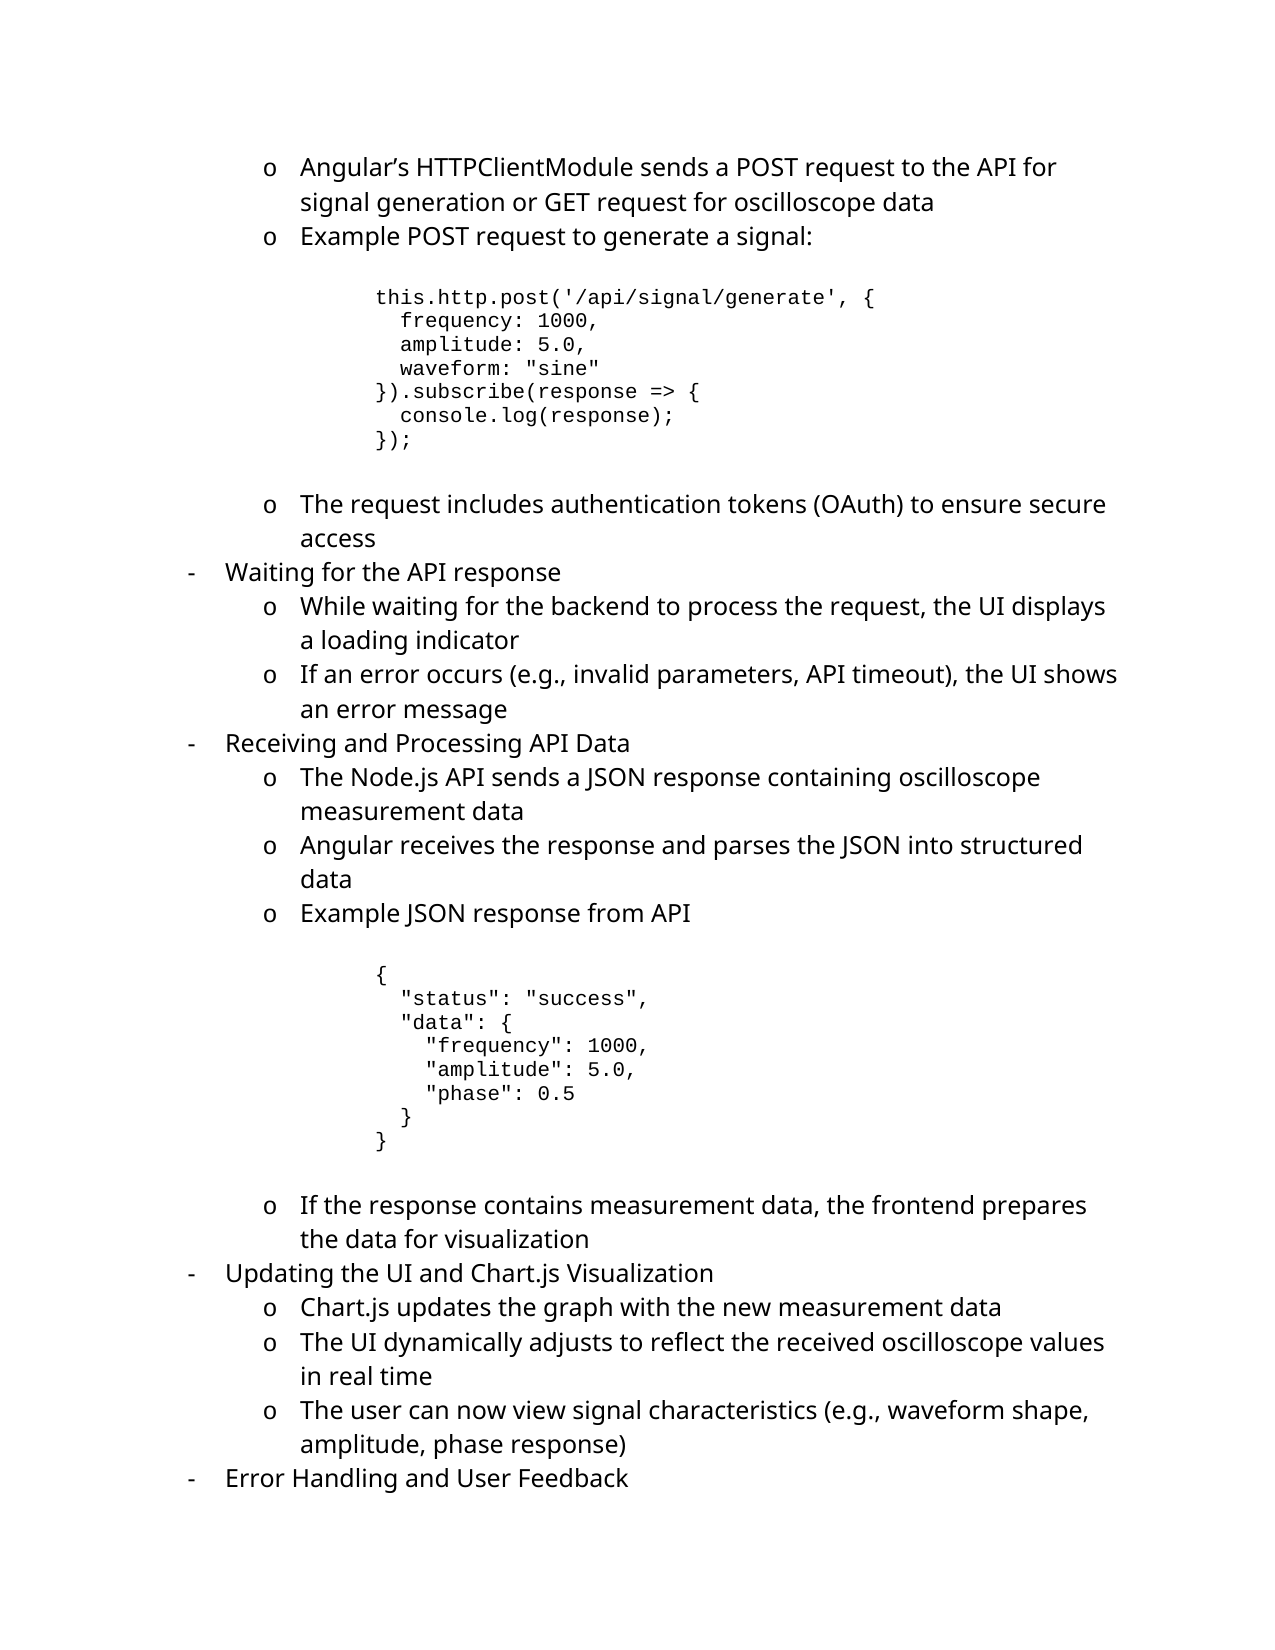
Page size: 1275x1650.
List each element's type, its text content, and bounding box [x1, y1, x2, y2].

list If an error occurs (e.g., invalid parameters, API timeout), the UI shows an error message [262, 657, 1125, 725]
text }).subscribe(response => { [375, 381, 1125, 405]
list Angular receives the response and parses the JSON into structured data [262, 828, 1125, 896]
text amplitude: 5.0, [375, 334, 1125, 358]
text { [375, 964, 1125, 988]
text frequency: 1000, [375, 310, 1125, 334]
list Example POST request to generate a signal: [262, 218, 1125, 253]
text this.http.post('/api/signal/generate', { [375, 287, 1125, 310]
list While waiting for the backend to process the request, the UI displays a loading indicator [262, 589, 1125, 657]
list Example JSON response from API [262, 896, 1125, 930]
text "data": { [375, 1012, 1125, 1035]
list The request includes authentication tokens (OAuth) to ensure secure access [262, 486, 1125, 554]
text waveform: "sine" [375, 358, 1125, 381]
list The user can now view signal characteristics (e.g., waveform shape, amplitude, phase response) [262, 1393, 1125, 1461]
text "status": "success", [375, 988, 1125, 1012]
list Error Handling and User Feedback [187, 1461, 1125, 1495]
list The Node.js API sends a JSON response containing oscilloscope measurement data [262, 759, 1125, 828]
text "phase": 0.5 [375, 1083, 1125, 1106]
list Angular’s HTTPClientModule sends a POST request to the API for signal generation or GET request for oscilloscope data [262, 150, 1125, 218]
text "frequency": 1000, [375, 1035, 1125, 1059]
list Waiting for the API response [187, 554, 1125, 589]
list Chart.js updates the graph with the new measurement data [262, 1290, 1125, 1324]
text } [375, 1130, 1125, 1153]
text "amplitude": 5.0, [375, 1059, 1125, 1083]
list Updating the UI and Chart.js Visualization [187, 1256, 1125, 1290]
text } [375, 1106, 1125, 1130]
list Receiving and Processing API Data [187, 725, 1125, 759]
text }); [375, 428, 1125, 452]
text console.log(response); [375, 405, 1125, 428]
list If the response contains measurement data, the frontend prepares the data for visualization [262, 1188, 1125, 1256]
list The UI dynamically adjusts to reflect the received oscilloscope values in real time [262, 1324, 1125, 1393]
